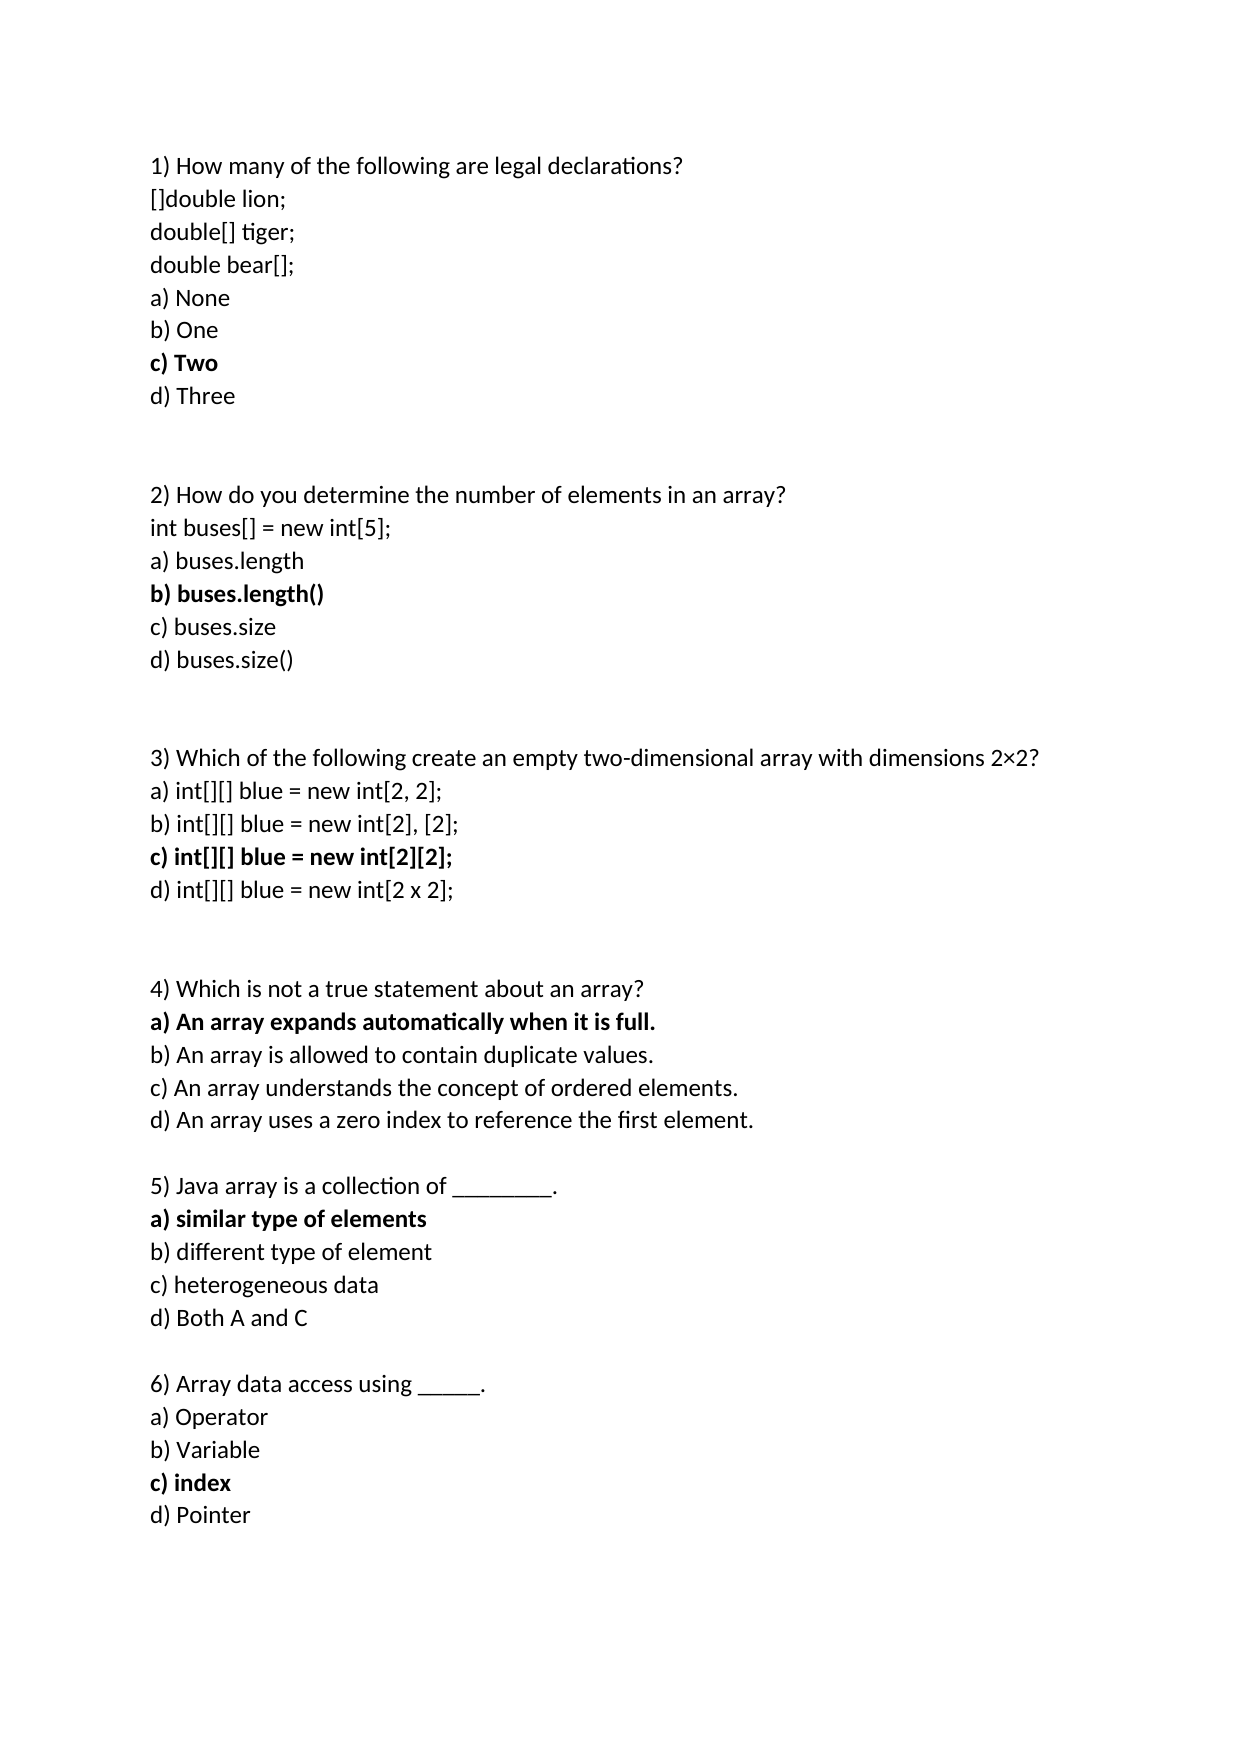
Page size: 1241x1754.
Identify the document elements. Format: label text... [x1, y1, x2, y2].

text c) index [150, 1467, 1090, 1497]
text []double lion; [150, 183, 1090, 213]
text a) Operator [150, 1401, 1090, 1431]
text d) buses.size() [150, 644, 1090, 674]
text c) buses.size [150, 611, 1090, 641]
text c) An array understands the concept of ordered elements. [150, 1072, 1090, 1102]
text a) int[][] blue = new int[2, 2]; [150, 775, 1090, 806]
text a) buses.length [150, 545, 1090, 576]
text a) similar type of elements [150, 1203, 1090, 1234]
text double bear[]; [150, 249, 1090, 279]
text 3) Which of the following create an empty two-dimensional array with dimensions 2×2? [150, 742, 1090, 773]
text 1) How many of the following are legal declarations? [150, 150, 1090, 181]
text d) Three [150, 380, 1090, 411]
text b) An array is allowed to contain duplicate values. [150, 1039, 1090, 1069]
text b) One [150, 314, 1090, 345]
text 5) Java array is a collection of ________. [150, 1170, 1090, 1201]
text d) Pointer [150, 1499, 1090, 1530]
text 4) Which is not a true statement about an array? [150, 973, 1090, 1003]
text d) Both A and C [150, 1302, 1090, 1333]
text c) int[][] blue = new int[2][2]; [150, 841, 1090, 872]
text int buses[] = new int[5]; [150, 512, 1090, 543]
text 6) Array data access using _____. [150, 1368, 1090, 1398]
text a) An array expands automatically when it is full. [150, 1006, 1090, 1036]
text b) int[][] blue = new int[2], [2]; [150, 808, 1090, 839]
text b) different type of element [150, 1236, 1090, 1267]
text c) heterogeneous data [150, 1269, 1090, 1300]
text c) Two [150, 347, 1090, 378]
text d) An array uses a zero index to reference the first element. [150, 1104, 1090, 1135]
text double[] tiger; [150, 216, 1090, 246]
text a) None [150, 282, 1090, 312]
text b) Variable [150, 1434, 1090, 1464]
text 2) How do you determine the number of elements in an array? [150, 479, 1090, 510]
text b) buses.length() [150, 578, 1090, 608]
text d) int[][] blue = new int[2 x 2]; [150, 874, 1090, 905]
